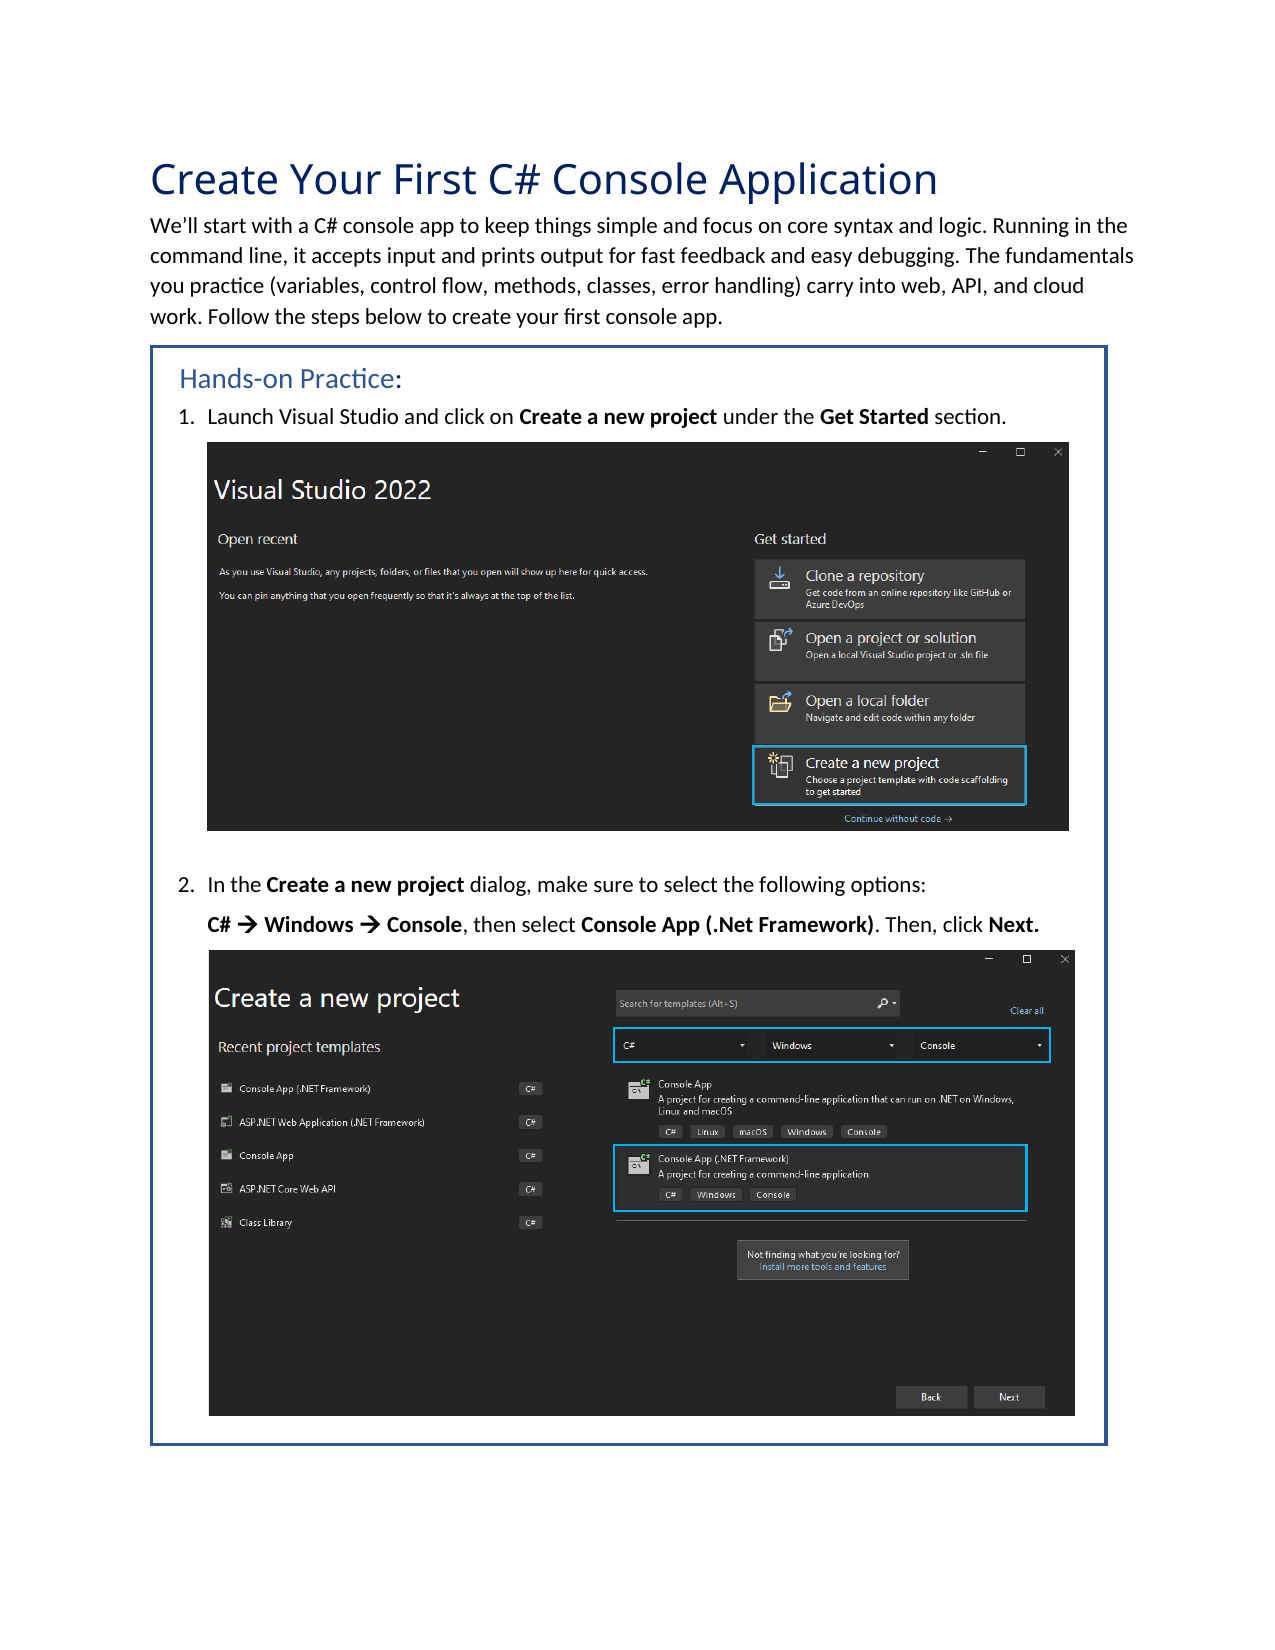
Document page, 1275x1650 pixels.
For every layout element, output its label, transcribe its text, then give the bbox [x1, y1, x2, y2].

table_header Hands-on Practice: Launch Visual Studio and click on Create a new project under the Get Started section. [153, 348, 1104, 863]
picture [207, 442, 1069, 831]
text We’ll start with a C# console app to keep things simple and focus on core syntax and logic. Running in the command line, it accepts input and prints output for fast feedback and easy debugging. The fundamentals you practice (variables, control flow, methods, classes, error handling) carry into web, API, and cloud work. Follow the steps below to create your first console app. [150, 211, 1137, 330]
subtitle Create Your First C# Console Application [150, 150, 1137, 207]
table_cell In the Create a new project dialog, make sure to select the following options: C# Windows Console, then select Console App (.Net Framework). Then, click Next. [153, 864, 1104, 1443]
picture [208, 950, 1075, 1416]
